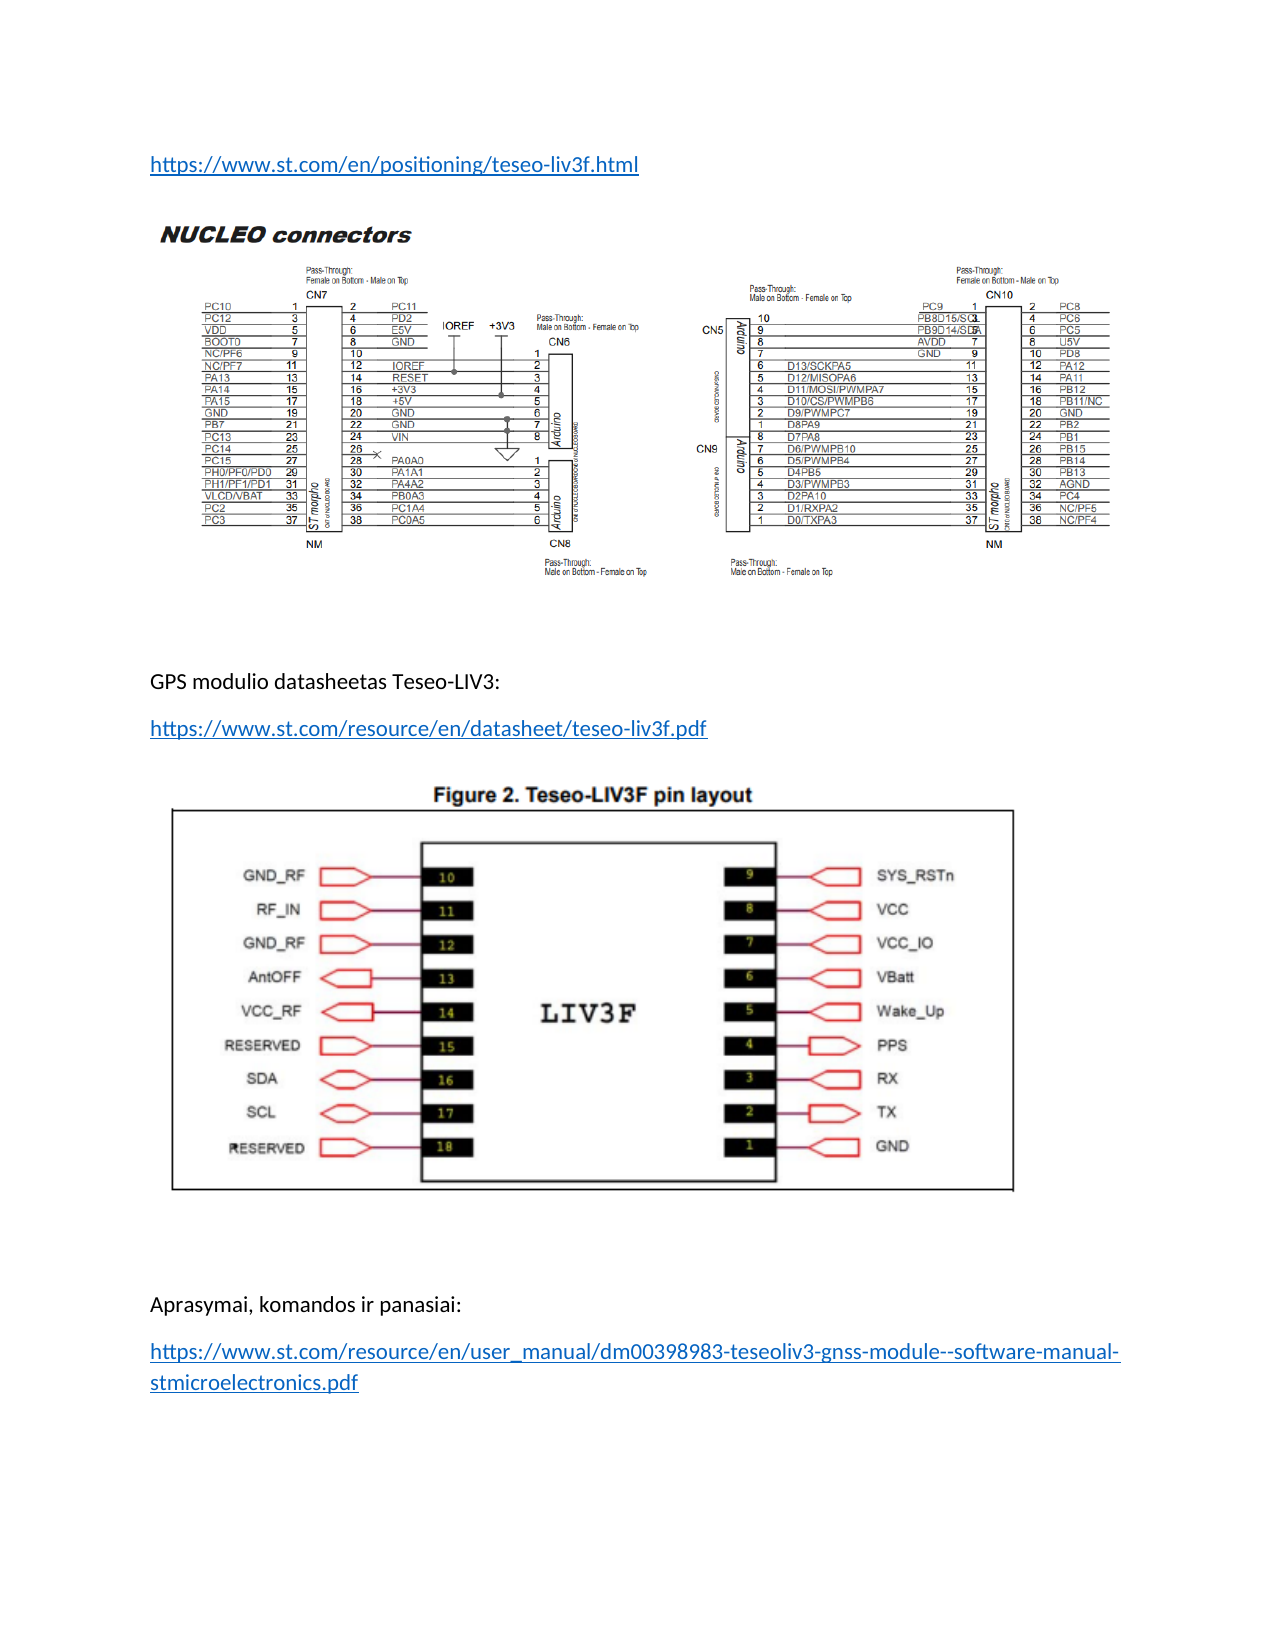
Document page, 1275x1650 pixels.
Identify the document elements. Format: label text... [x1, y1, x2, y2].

text Aprasymai, komandos ir panasiai: [150, 1291, 1125, 1319]
text GPS modulio datasheetas Teseo-LIV3: [150, 667, 1125, 695]
picture [150, 760, 1069, 1225]
text https://www.st.com/en/positioning/teseo-liv3f.html [150, 150, 1125, 178]
text https://www.st.com/resource/en/user_manual/dm00398983-teseoliv3-gnss-module--software-manual-stmicroelectronics.pdf [150, 1337, 1125, 1396]
picture [150, 196, 1125, 602]
text https://www.st.com/resource/en/datasheet/teseo-liv3f.pdf [150, 714, 1125, 742]
